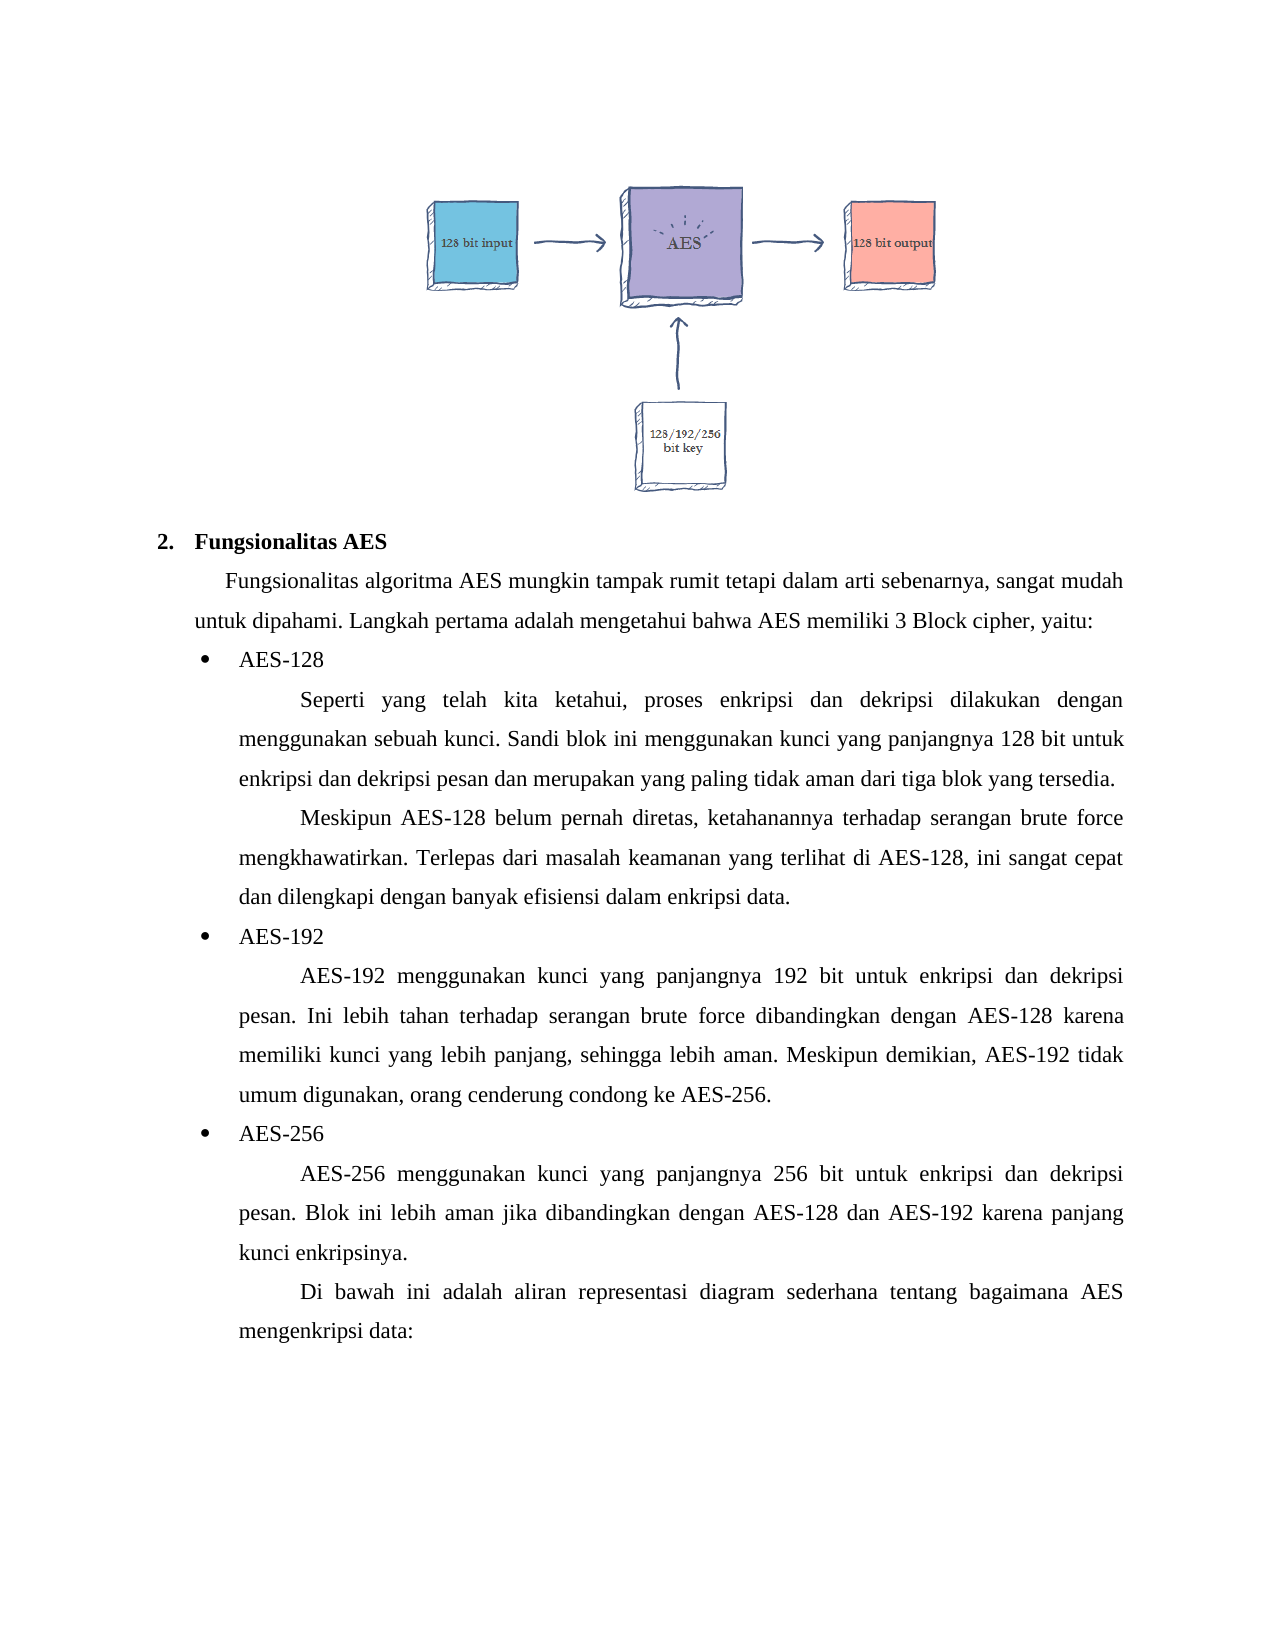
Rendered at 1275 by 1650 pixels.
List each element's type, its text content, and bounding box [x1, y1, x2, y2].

list Meskipun AES-128 belum pernah diretas, ketahanannya terhadap serangan brute force mengkhawatirkan. Terlepas dari masalah keamanan yang terlihat di AES-128, ini sangat cepat dan dilengkapi dengan banyak efisiensi dalam enkripsi data. [239, 804, 1125, 910]
list Seperti yang telah kita ketahui, proses enkripsi dan dekripsi dilakukan dengan menggunakan sebuah kunci. Sandi blok ini menggunakan kunci yang panjangnya 128 bit untuk enkripsi dan dekripsi pesan dan merupakan yang paling tidak aman dari tiga blok yang tersedia. [239, 686, 1125, 791]
picture [406, 150, 951, 514]
list AES-192 [201, 923, 1125, 949]
list AES-128 [201, 646, 1125, 673]
list Fungsionalitas AES [157, 528, 1125, 554]
list Fungsionalitas algoritma AES mungkin tampak rumit tetapi dalam arti sebenarnya, sangat mudah untuk dipahami. Langkah pertama adalah mengetahui bahwa AES memiliki 3 Block cipher, yaitu: [194, 567, 1125, 633]
list Di bawah ini adalah aliran representasi diagram sederhana tentang bagaimana AES mengenkripsi data: [239, 1278, 1125, 1344]
list AES-256 menggunakan kunci yang panjangnya 256 bit untuk enkripsi dan dekripsi pesan. Blok ini lebih aman jika dibandingkan dengan AES-128 dan AES-192 karena panjang kunci enkripsinya. [239, 1160, 1125, 1265]
list AES-256 [201, 1120, 1125, 1147]
list AES-192 menggunakan kunci yang panjangnya 192 bit untuk enkripsi dan dekripsi pesan. Ini lebih tahan terhadap serangan brute force dibandingkan dengan AES-128 karena memiliki kunci yang lebih panjang, sehingga lebih aman. Meskipun demikian, AES-192 tidak umum digunakan, orang cenderung condong ke AES-256. [239, 962, 1125, 1107]
